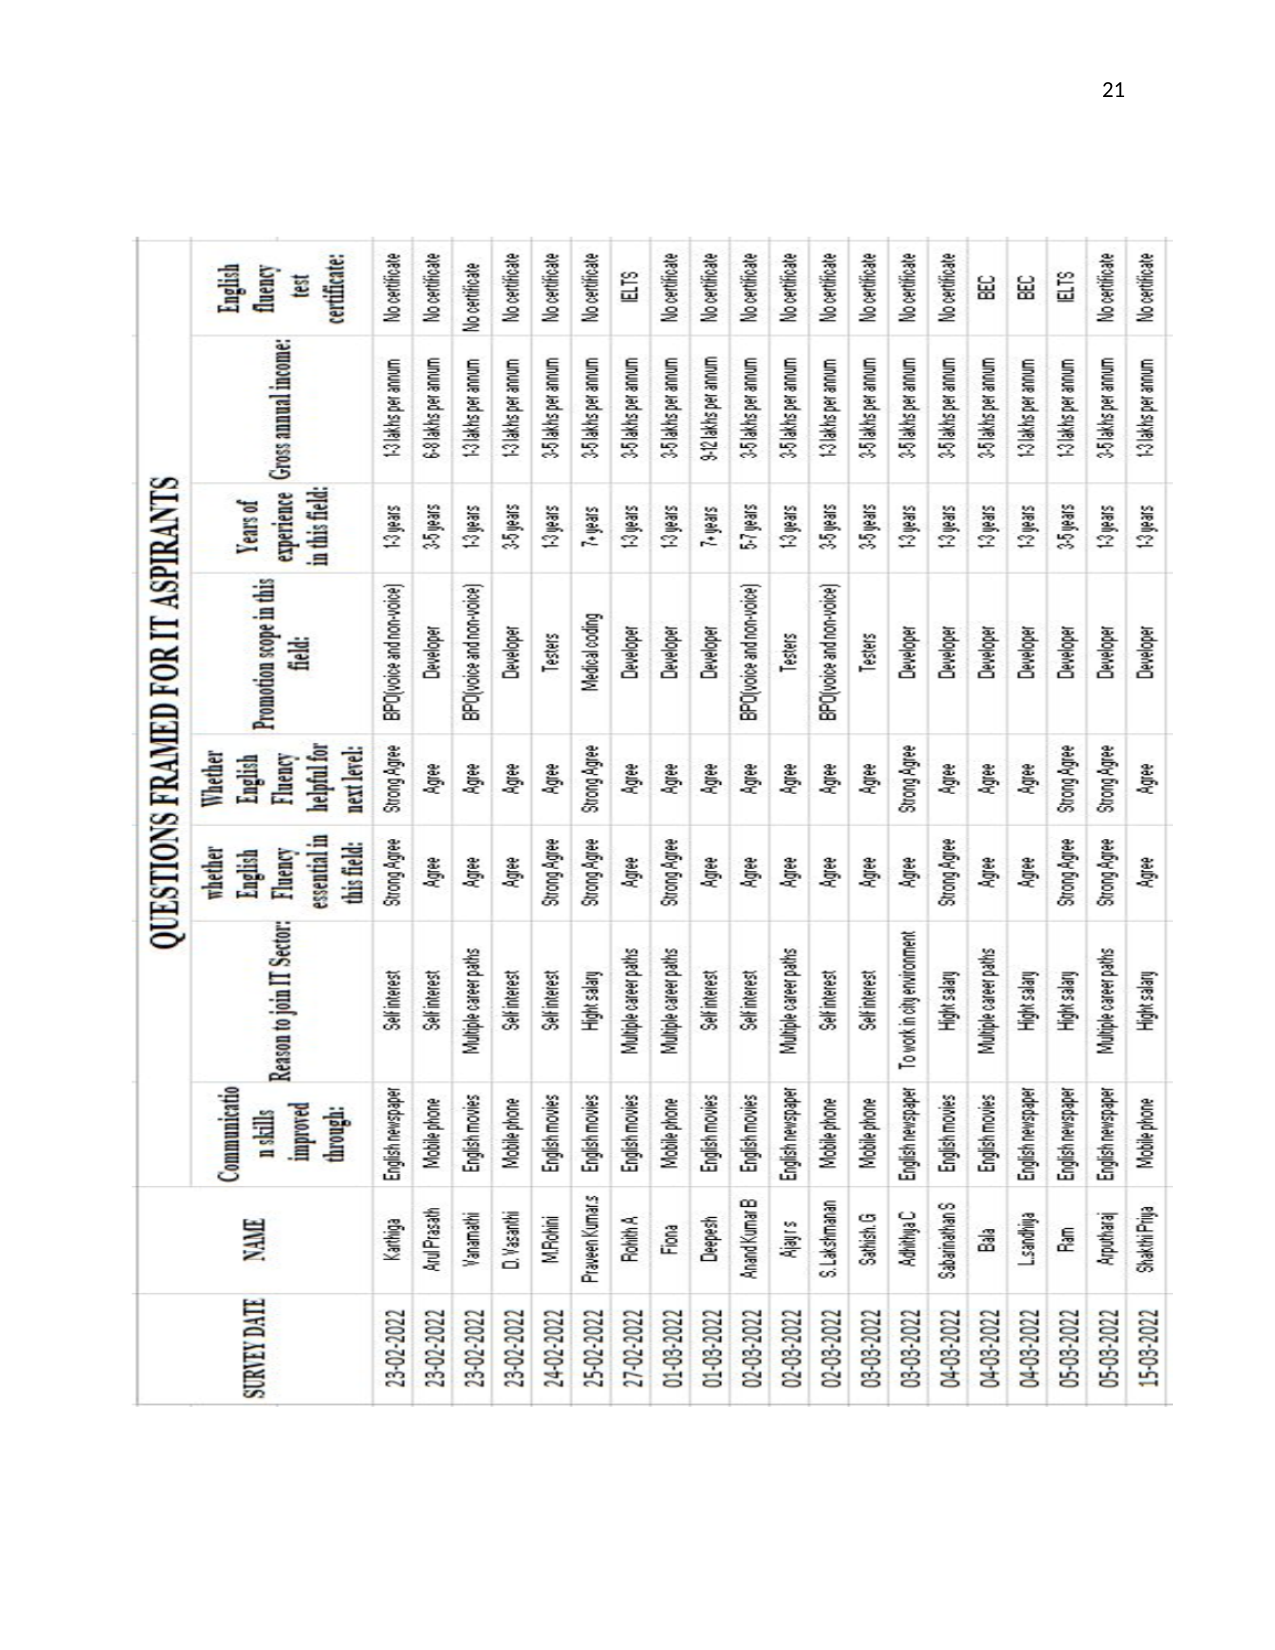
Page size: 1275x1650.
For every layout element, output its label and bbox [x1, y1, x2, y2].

picture [133, 238, 1173, 1407]
